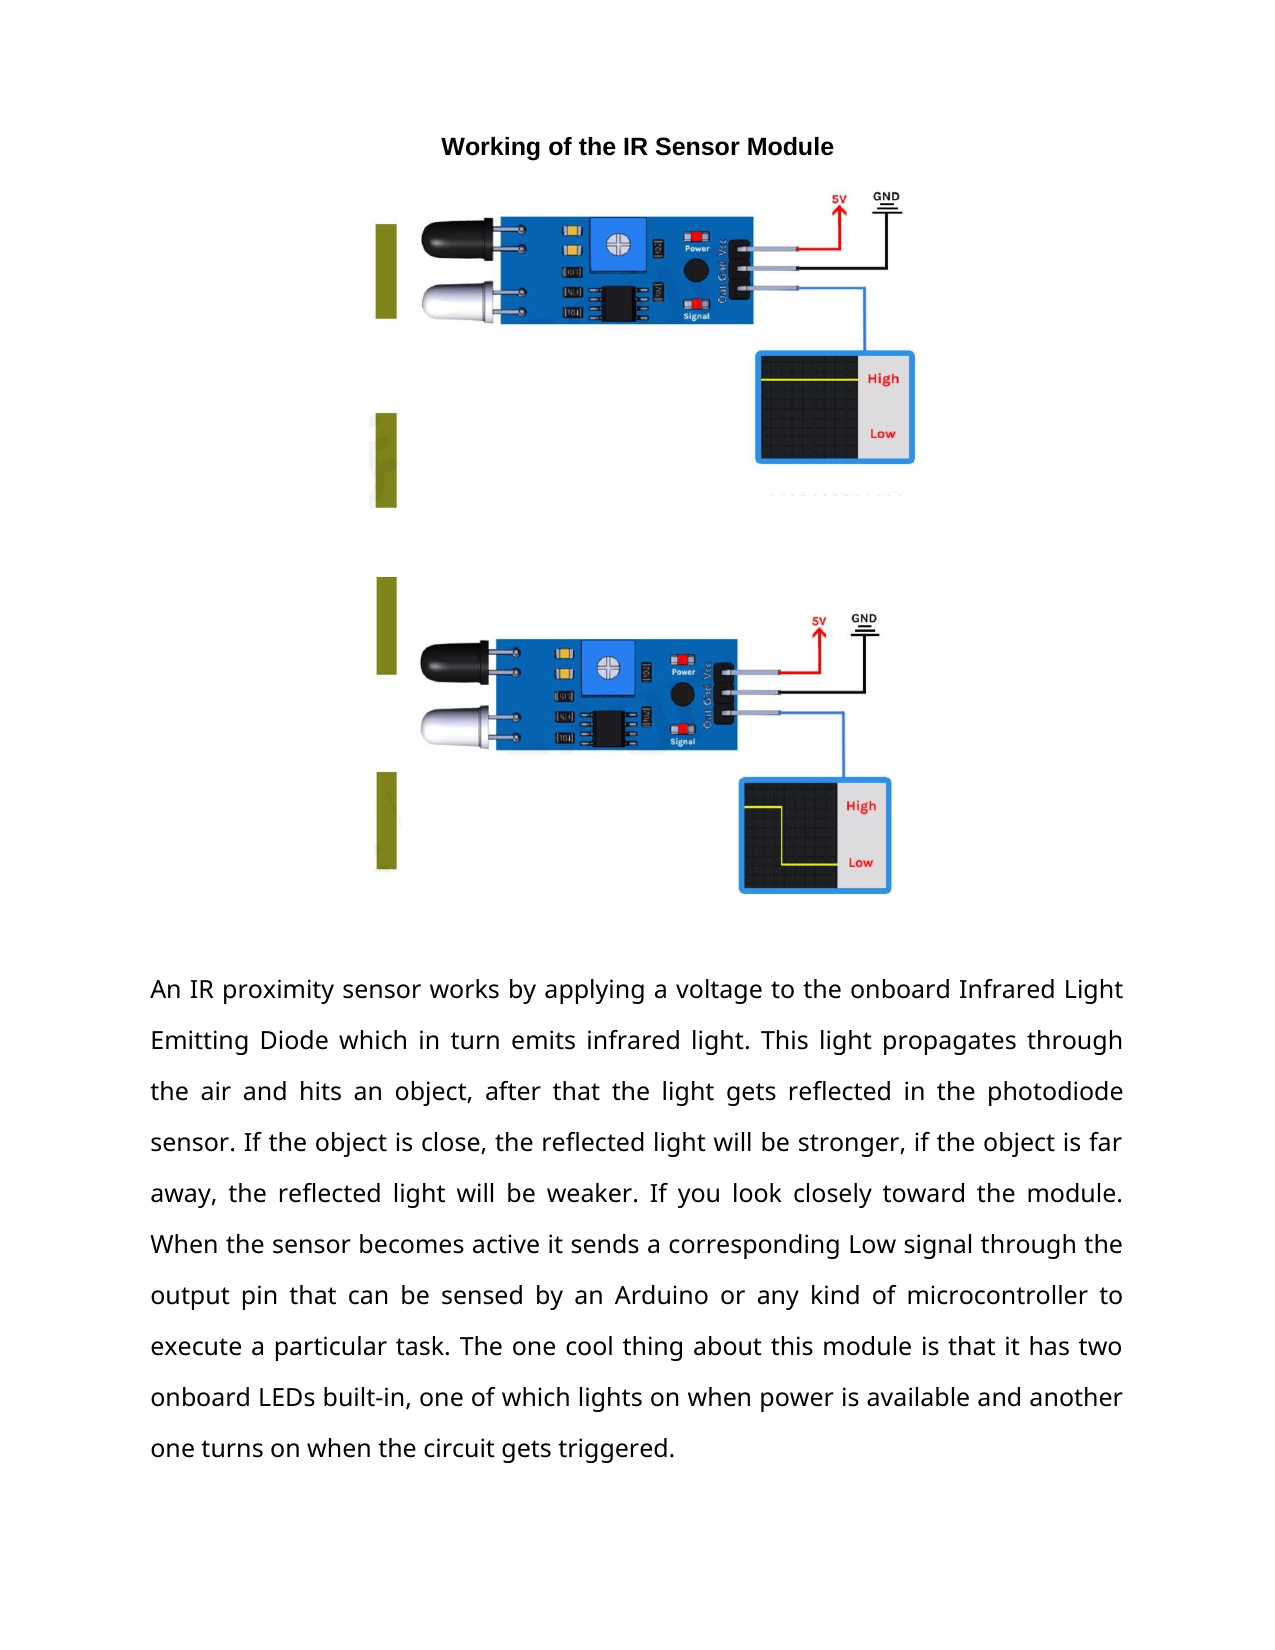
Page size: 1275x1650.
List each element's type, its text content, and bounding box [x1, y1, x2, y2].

text Working of the IR Sensor Module [440, 132, 836, 160]
picture [368, 189, 919, 510]
text An IR proximity sensor works by applying a voltage to the onboard Infrared Light Emitting Diode which in turn emits infrared light. This light propagates through the air and hits an object, after that the light gets reflected in the photodiode sensor. If the object is close, the reflected light will be stronger, if the object is far away, the reflected light will be weaker. If you look closely toward the module. When the sensor becomes active it sends a corresponding Low signal through the output pin that can be sensed by an Arduino or any kind of microcontroller to execute a particular task. The one cool thing about this module is that it has two onboard LEDs built-in, one of which lights on when power is available and another one turns on when the circuit gets triggered. [150, 971, 1125, 1465]
picture [371, 570, 893, 896]
